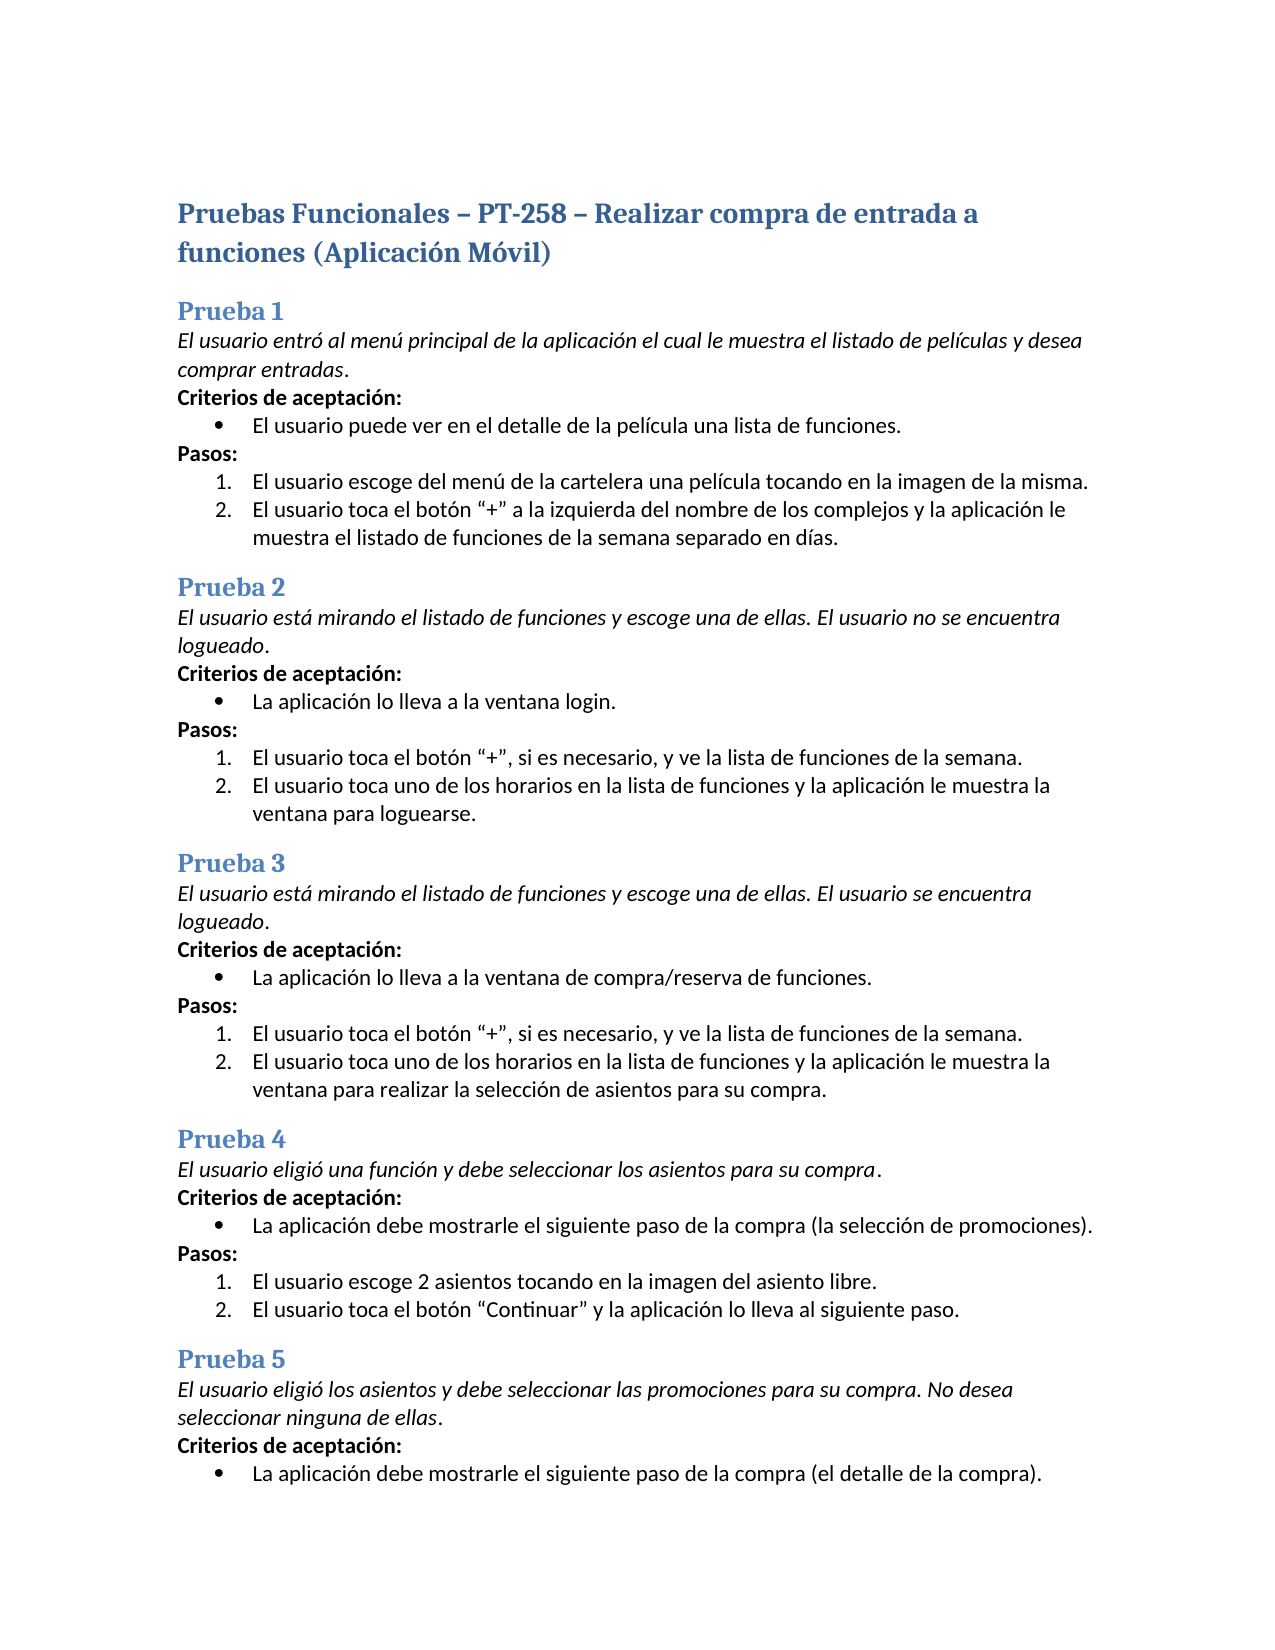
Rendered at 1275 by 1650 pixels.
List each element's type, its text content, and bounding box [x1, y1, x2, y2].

text El usuario eligió una función y debe seleccionar los asientos para su compra. [177, 1155, 1098, 1183]
list El usuario toca el botón “+” a la izquierda del nombre de los complejos y la aplicación le muestra el listado de funciones de la semana separado en días. [215, 495, 1098, 551]
list El usuario toca uno de los horarios en la lista de funciones y la aplicación le muestra la ventana para realizar la selección de asientos para su compra. [215, 1047, 1098, 1103]
text Criterios de aceptación: [177, 383, 1098, 411]
list La aplicación lo lleva a la ventana de compra/reserva de funciones. [215, 963, 1098, 991]
subtitle Prueba 4 [177, 1124, 1098, 1155]
list La aplicación debe mostrarle el siguiente paso de la compra (la selección de promociones). [215, 1211, 1098, 1239]
subtitle Prueba 5 [177, 1344, 1098, 1375]
text El usuario está mirando el listado de funciones y escoge una de ellas. El usuario no se encuentra logueado. [177, 603, 1098, 659]
text El usuario eligió los asientos y debe seleccionar las promociones para su compra. No desea seleccionar ninguna de ellas. [177, 1375, 1098, 1431]
list El usuario puede ver en el detalle de la película una lista de funciones. [215, 411, 1098, 439]
subtitle Prueba 3 [177, 848, 1098, 879]
list El usuario toca el botón “+”, si es necesario, y ve la lista de funciones de la semana. [215, 743, 1098, 771]
list El usuario escoge del menú de la cartelera una película tocando en la imagen de la misma. [215, 467, 1098, 495]
subtitle Pruebas Funcionales – PT-258 – Realizar compra de entrada a funciones (Aplicación Móvil) [177, 198, 1098, 270]
text El usuario está mirando el listado de funciones y escoge una de ellas. El usuario se encuentra logueado. [177, 879, 1098, 935]
list El usuario toca el botón “+”, si es necesario, y ve la lista de funciones de la semana. [215, 1019, 1098, 1047]
text Criterios de aceptación: [177, 935, 1098, 963]
text Pasos: [177, 1239, 1098, 1267]
list El usuario toca el botón “Continuar” y la aplicación lo lleva al siguiente paso. [215, 1295, 1098, 1323]
list La aplicación lo lleva a la ventana login. [215, 687, 1098, 715]
list El usuario toca uno de los horarios en la lista de funciones y la aplicación le muestra la ventana para loguearse. [215, 771, 1098, 827]
subtitle Prueba 1 [177, 296, 1098, 327]
list La aplicación debe mostrarle el siguiente paso de la compra (el detalle de la compra). [215, 1459, 1098, 1487]
text Criterios de aceptación: [177, 659, 1098, 687]
text El usuario entró al menú principal de la aplicación el cual le muestra el listado de películas y desea comprar entradas. [177, 327, 1098, 383]
text Criterios de aceptación: [177, 1431, 1098, 1459]
list El usuario escoge 2 asientos tocando en la imagen del asiento libre. [215, 1267, 1098, 1295]
text Pasos: [177, 991, 1098, 1019]
text Pasos: [177, 715, 1098, 743]
text Pasos: [177, 439, 1098, 467]
text Criterios de aceptación: [177, 1183, 1098, 1211]
subtitle Prueba 2 [177, 572, 1098, 603]
